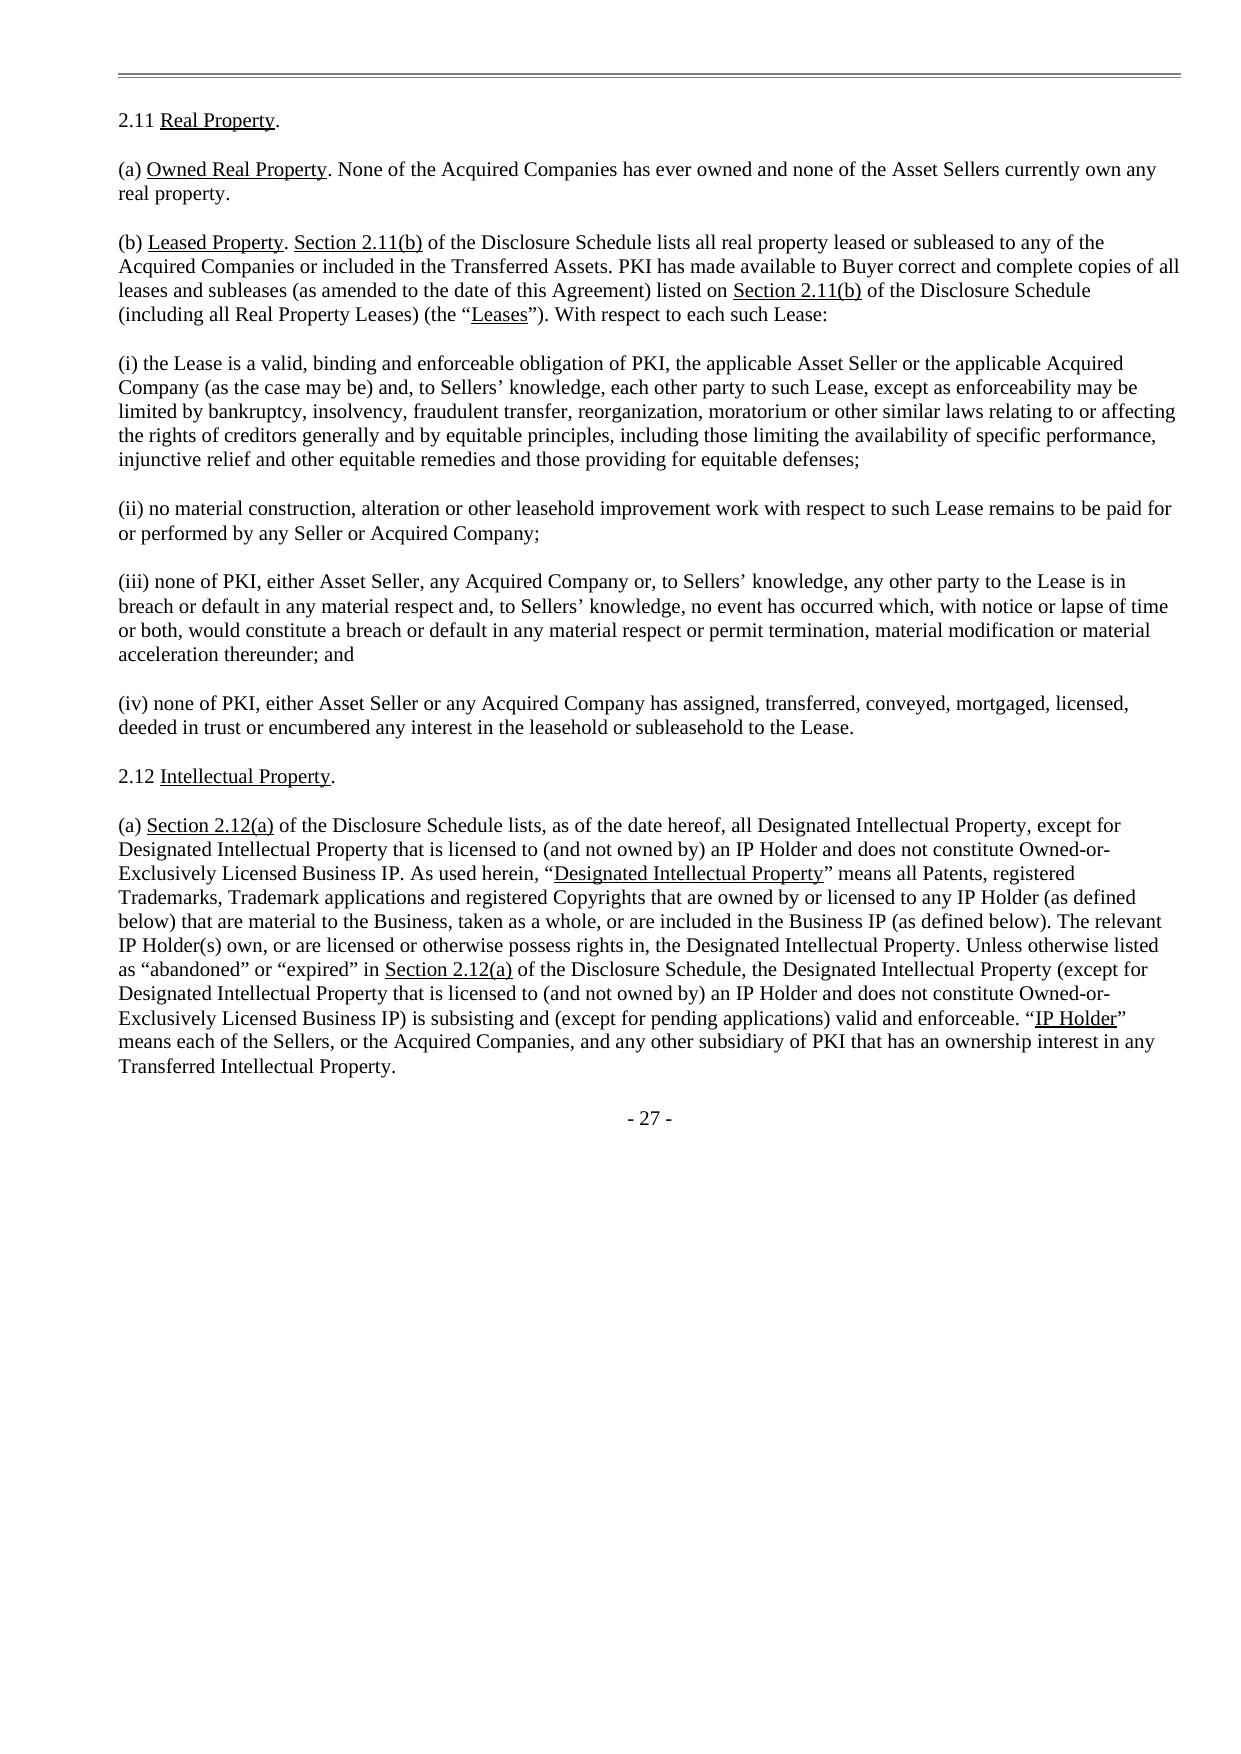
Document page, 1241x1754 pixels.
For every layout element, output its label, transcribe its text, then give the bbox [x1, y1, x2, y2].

text (ii) no material construction, alteration or other leasehold improvement work with respect to such Lease remains to be paid for or performed by any Seller or Acquired Company; [118, 496, 1181, 544]
text (iii) none of PKI, either Asset Seller, any Acquired Company or, to Sellers’ knowledge, any other party to the Lease is in breach or default in any material respect and, to Sellers’ knowledge, no event has occurred which, with notice or lapse of time or both, would constitute a breach or default in any material respect or permit termination, material modification or material acceleration thereunder; and [118, 569, 1181, 666]
text (i) the Lease is a valid, binding and enforceable obligation of PKI, the applicable Asset Seller or the applicable Acquired Company (as the case may be) and, to Sellers’ knowledge, each other party to such Lease, except as enforceability may be limited by bankruptcy, insolvency, fraudulent transfer, reorganization, moratorium or other similar laws relating to or affecting the rights of creditors generally and by equitable principles, including those limiting the availability of specific performance, injunctive relief and other equitable remedies and those providing for equitable defenses; [118, 351, 1181, 471]
text (a) Owned Real Property. None of the Acquired Companies has ever owned and none of the Asset Sellers currently own any real property. [118, 157, 1181, 205]
text 2.12 Intellectual Property. [118, 764, 1181, 788]
text - 27 - [118, 1106, 1181, 1130]
text 2.11 Real Property. [118, 108, 1181, 132]
text (b) Leased Property. Section 2.11(b) of the Disclosure Schedule lists all real property leased or subleased to any of the Acquired Companies or included in the Transferred Assets. PKI has made available to Buyer correct and complete copies of all leases and subleases (as amended to the date of this Agreement) listed on Section 2.11(b) of the Disclosure Schedule (including all Real Property Leases) (the “Leases”). With respect to each such Lease: [118, 230, 1181, 326]
text (a) Section 2.12(a) of the Disclosure Schedule lists, as of the date hereof, all Designated Intellectual Property, except for Designated Intellectual Property that is licensed to (and not owned by) an IP Holder and does not constitute Owned-or-Exclusively Licensed Business IP. As used herein, “Designated Intellectual Property” means all Patents, registered Trademarks, Trademark applications and registered Copyrights that are owned by or licensed to any IP Holder (as defined below) that are material to the Business, taken as a whole, or are included in the Business IP (as defined below). The relevant IP Holder(s) own, or are licensed or otherwise possess rights in, the Designated Intellectual Property. Unless otherwise listed as “abandoned” or “expired” in Section 2.12(a) of the Disclosure Schedule, the Designated Intellectual Property (except for Designated Intellectual Property that is licensed to (and not owned by) an IP Holder and does not constitute Owned-or-Exclusively Licensed Business IP) is subsisting and (except for pending applications) valid and enforceable. “IP Holder” means each of the Sellers, or the Acquired Companies, and any other subsidiary of PKI that has an ownership interest in any Transferred Intellectual Property. [118, 813, 1181, 1078]
text (iv) none of PKI, either Asset Seller or any Acquired Company has assigned, transferred, conveyed, mortgaged, licensed, deeded in trust or encumbered any interest in the leasehold or subleasehold to the Lease. [118, 691, 1181, 739]
